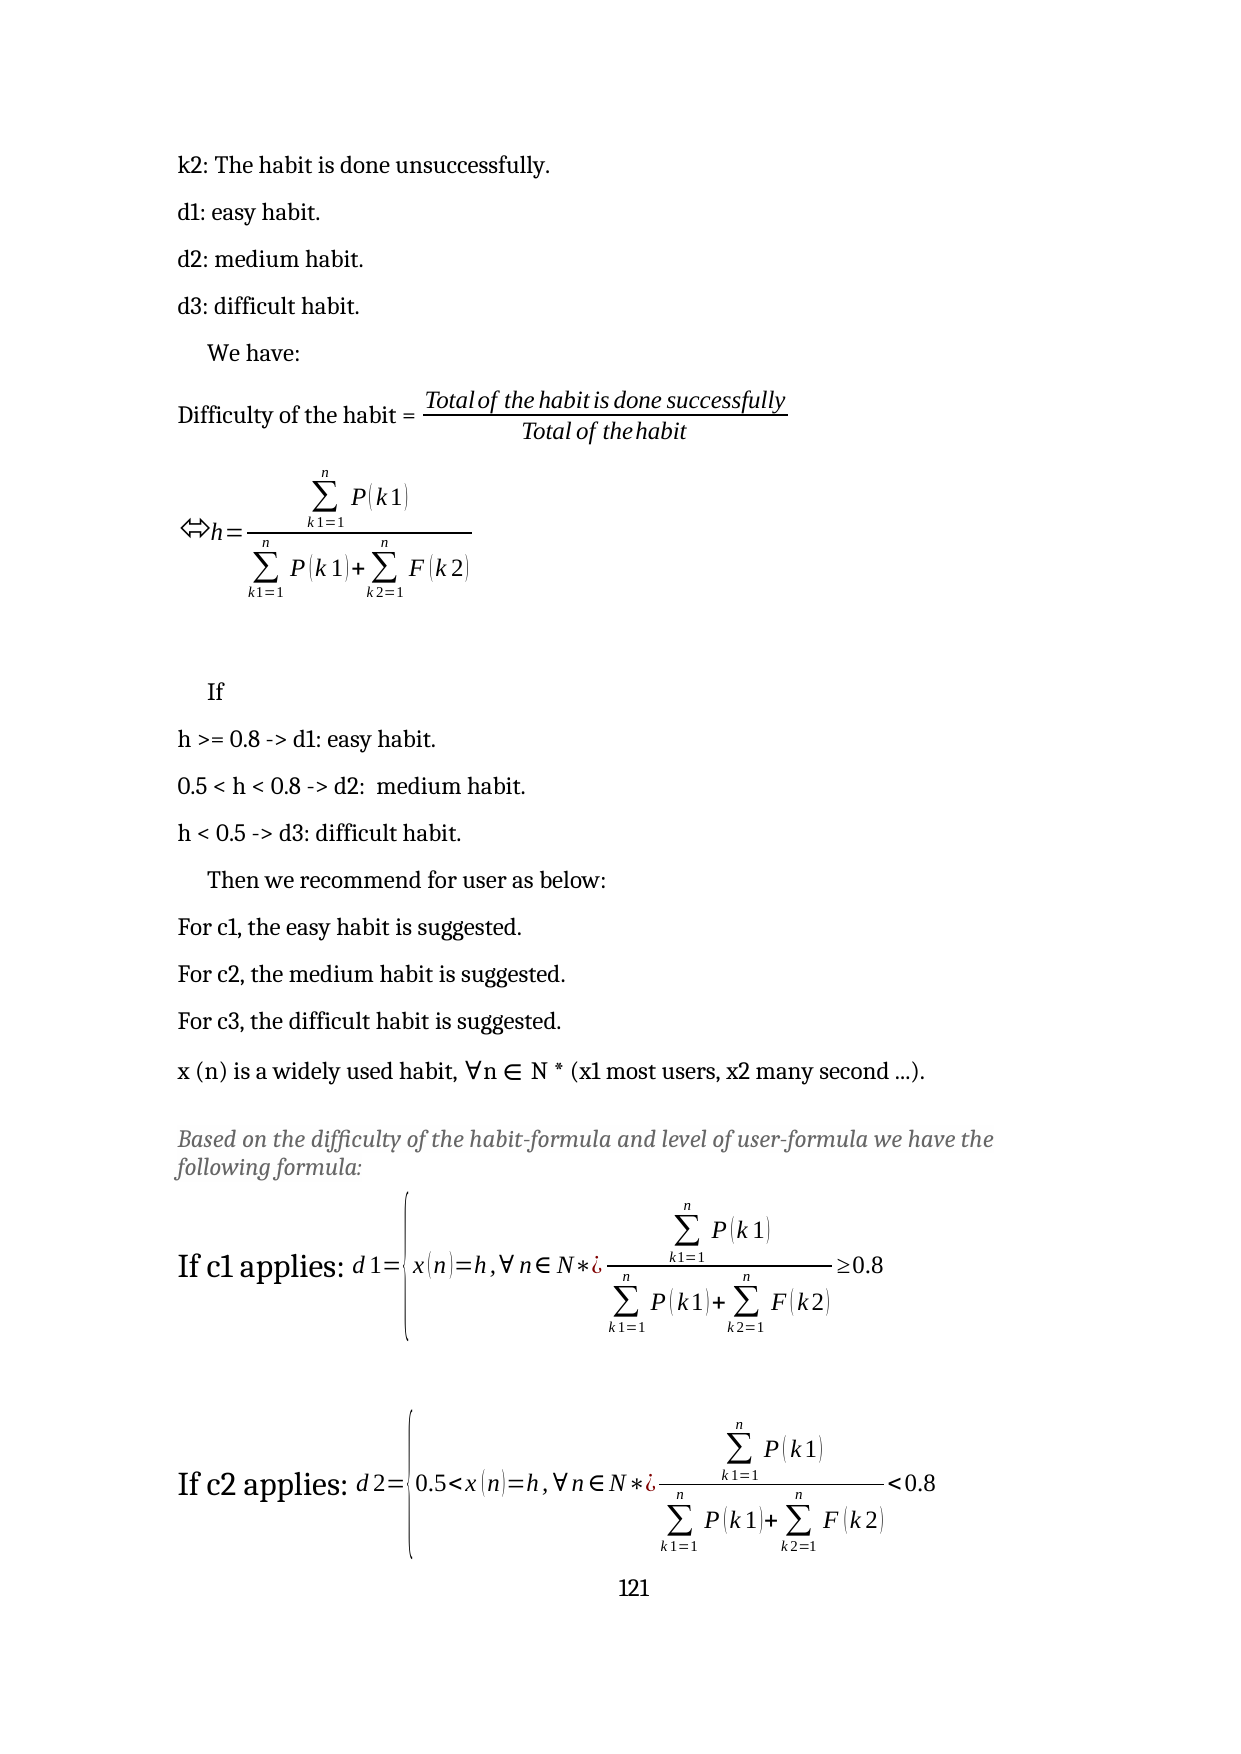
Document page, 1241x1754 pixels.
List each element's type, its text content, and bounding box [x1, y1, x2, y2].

text d2: medium habit. [177, 245, 1090, 274]
text d3: difficult habit. [177, 292, 1090, 321]
text For c3, the difficult habit is suggested. [177, 1007, 1090, 1036]
text If c2 applies: [177, 1409, 1090, 1561]
text For c2, the medium habit is suggested. [177, 960, 1090, 989]
text d1: easy habit. [177, 198, 1090, 227]
text 0.5 < h < 0.8 -> d2: medium habit. [177, 772, 1090, 801]
text x (n) is a widely used habit, ∀n ∈ N * (x1 most users, x2 many second ...). [177, 1054, 1090, 1085]
text For c1, the easy habit is suggested. [177, 913, 1090, 942]
text k2: The habit is done unsuccessfully. [177, 151, 1090, 179]
text h < 0.5 -> d3: difficult habit. [177, 819, 1090, 848]
text If c1 applies: [177, 1190, 1090, 1343]
subtitle Based on the difficulty of the habit-formula and level of user-formula we have the following formula: [177, 1124, 1090, 1182]
text We have: [177, 339, 1090, 368]
text Difficulty of the habit = [177, 386, 1090, 445]
text If [177, 678, 1090, 706]
text Then we recommend for user as below: [177, 866, 1090, 895]
text h >= 0.8 -> d1: easy habit. [177, 725, 1090, 753]
